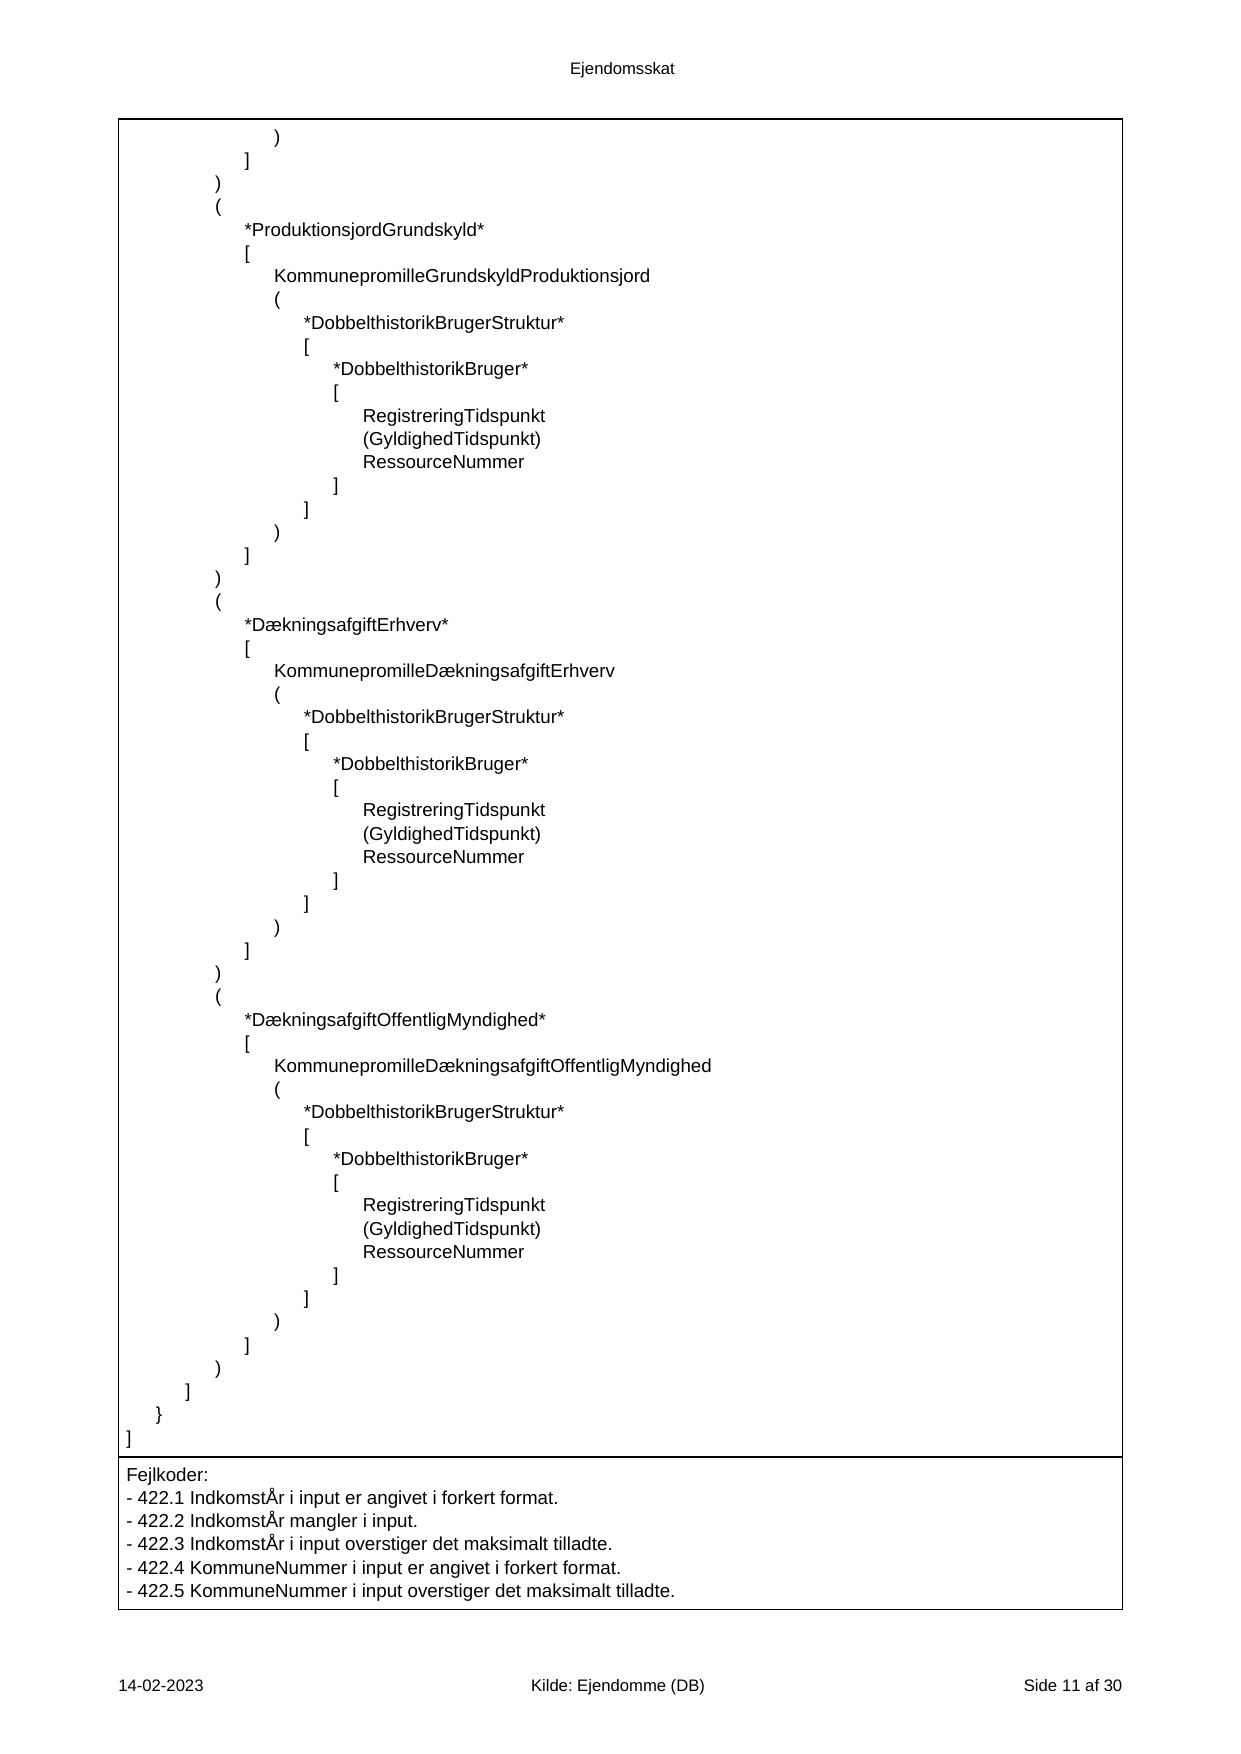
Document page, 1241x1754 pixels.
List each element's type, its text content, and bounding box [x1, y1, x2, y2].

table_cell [119, 120, 1122, 1456]
table_cell Fejlkoder: - 422.1 IndkomstÅr i input er angivet i forkert format. - 422.2 IndkomstÅr mangler i input. - 422.3 IndkomstÅr i input overstiger det maksimalt tilladte. - 422.4 KommuneNummer i input er angivet i forkert format. - 422.5 KommuneNummer i input overstiger det maksimalt tilladte. [119, 1458, 1122, 1609]
